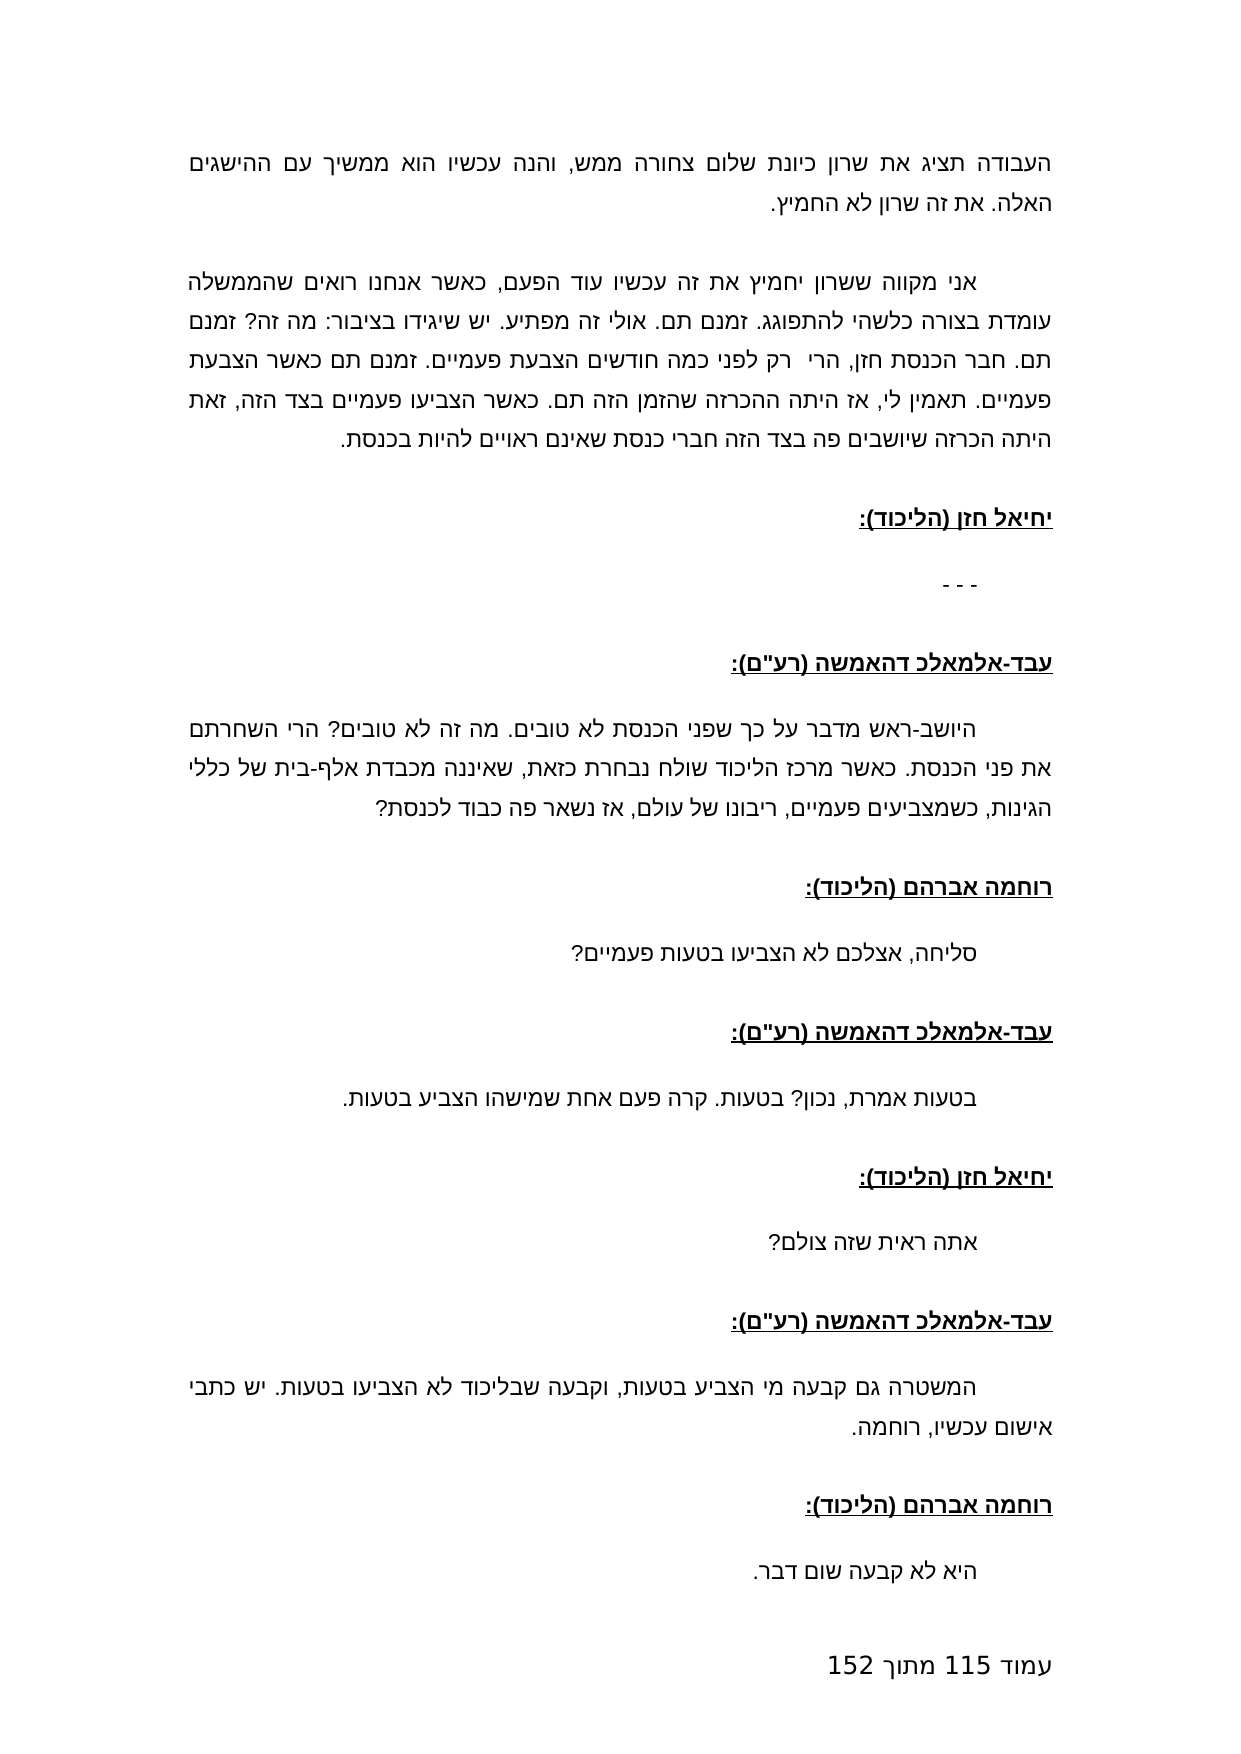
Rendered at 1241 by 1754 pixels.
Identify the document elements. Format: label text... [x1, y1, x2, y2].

text עבד-אלמאלכ דהאמשה (רע"ם): [187, 650, 1053, 676]
text רוחמה אברהם (הליכוד): [187, 1492, 1053, 1519]
text עבד-אלמאלכ דהאמשה (רע"ם): [187, 1308, 1053, 1334]
text סליחה, אצלכם לא הצביעו בטעות פעמיים? [187, 940, 1053, 966]
text אני מקווה ששרון יחמיץ את זה עכשיו עוד הפעם, כאשר אנחנו רואים שהממשלה עומדת בצורה כלשהי להתפוגג. זמנם תם. אולי זה מפתיע. יש שיגידו בציבור: מה זה? זמנם תם. חבר הכנסת חזן, הרי רק לפני כמה חודשים הצבעת פעמיים. זמנם תם כאשר הצבעת פעמיים. תאמין לי, אז היתה ההכרזה שהזמן הזה תם. כאשר הצביעו פעמיים בצד הזה, זאת היתה הכרזה שיושבים פה בצד הזה חברי כנסת שאינם ראויים להיות בכנסת. [187, 268, 1053, 453]
text היא לא קבעה שום דבר. [187, 1558, 1053, 1585]
text רוחמה אברהם (הליכוד): [187, 874, 1053, 900]
text אתה ראית שזה צולם? [187, 1229, 1053, 1256]
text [187, 150, 1053, 216]
text המשטרה גם קבעה מי הצביע בטעות, וקבעה שבליכוד לא הצביעו בטעות. יש כתבי אישום עכשיו, רוחמה. [187, 1374, 1053, 1440]
text עבד-אלמאלכ דהאמשה (רע"ם): [187, 1019, 1053, 1045]
text יחיאל חזן (הליכוד): [187, 505, 1053, 532]
text בטעות אמרת, נכון? בטעות. קרה פעם אחת שמישהו הצביע בטעות. [187, 1084, 1053, 1111]
text - - - [187, 571, 1053, 597]
text היושב-ראש מדבר על כך שפני הכנסת לא טובים. מה זה לא טובים? הרי השחרתם את פני הכנסת. כאשר מרכז הליכוד שולח נבחרת כזאת, שאיננה מכבדת אלף-בית של כללי הגינות, כשמצביעים פעמיים, ריבונו של עולם, אז נשאר פה כבוד לכנסת? [187, 716, 1053, 821]
text יחיאל חזן (הליכוד): [187, 1163, 1053, 1190]
